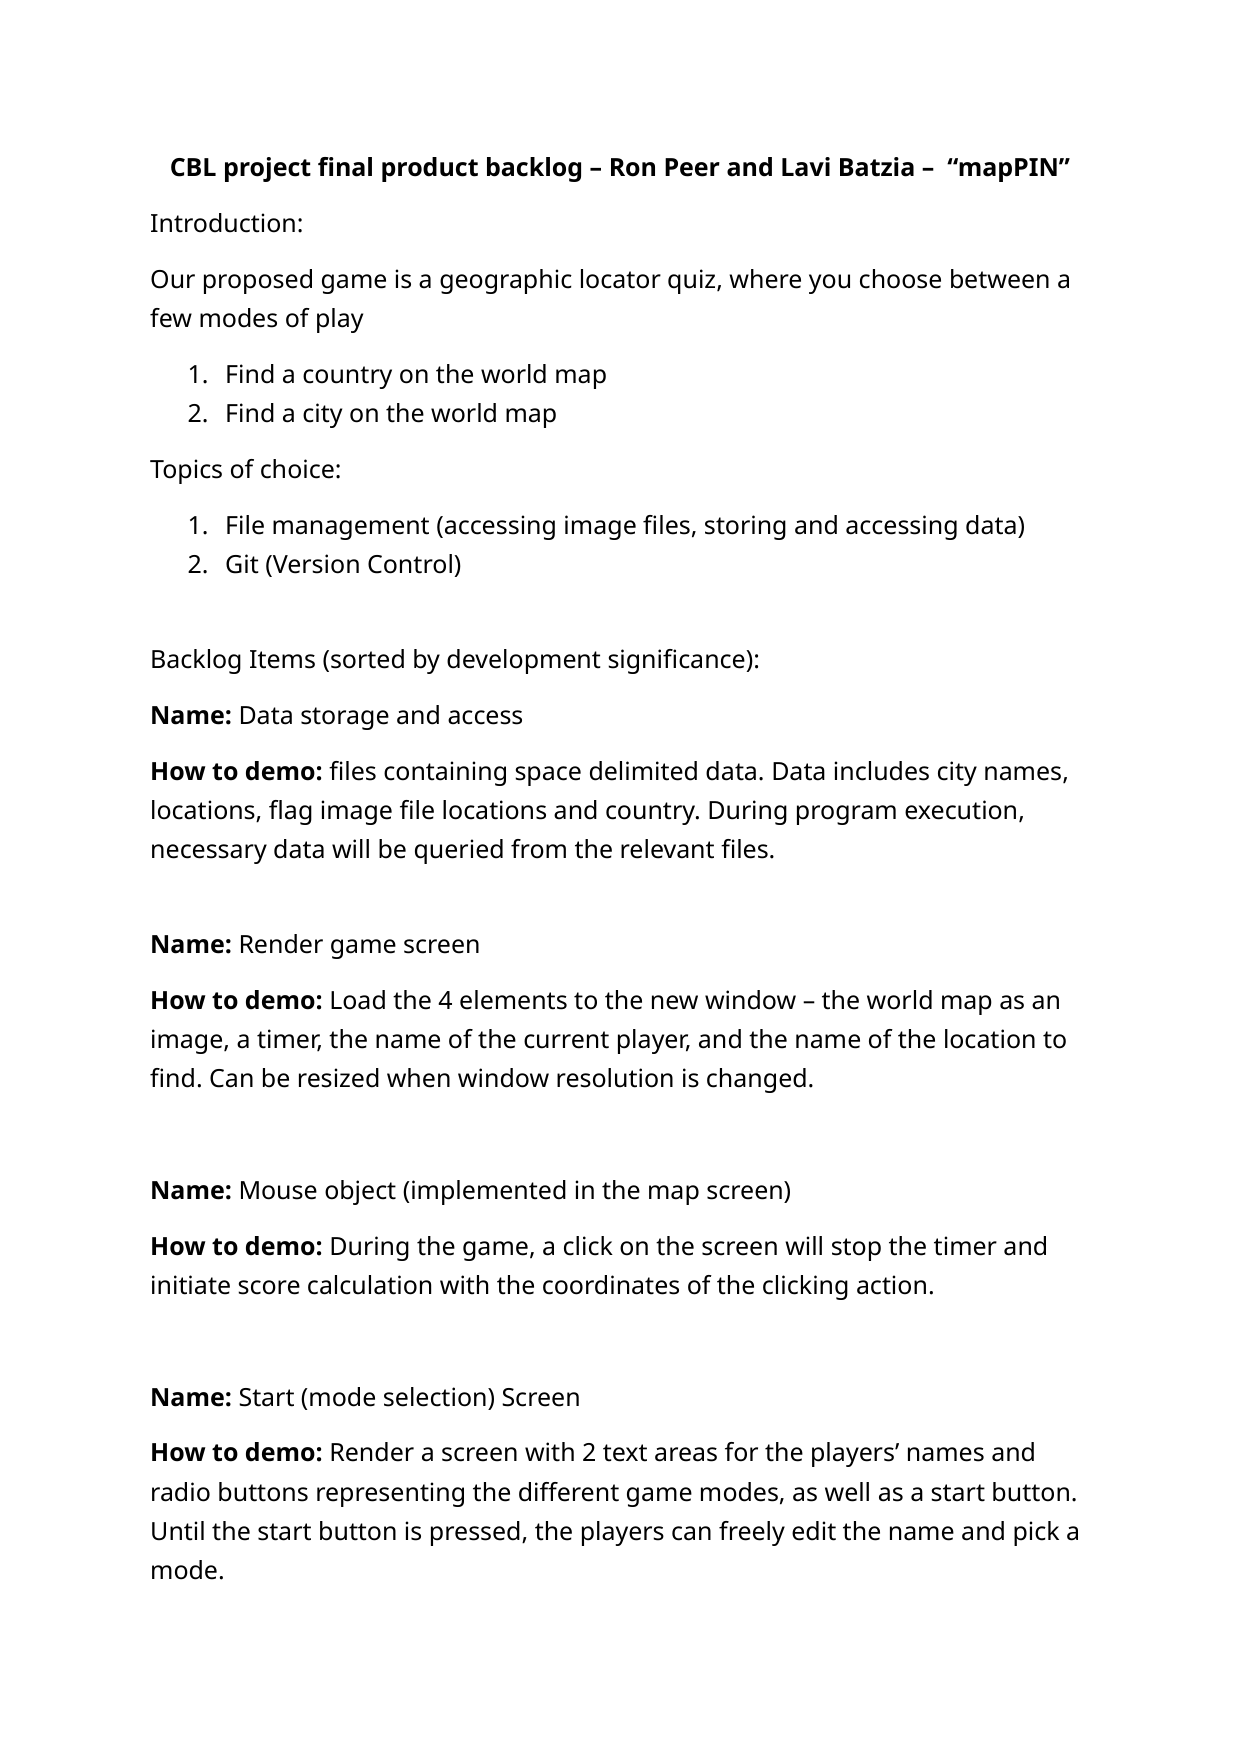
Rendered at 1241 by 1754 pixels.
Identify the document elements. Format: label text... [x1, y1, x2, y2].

text CBL project final product backlog – Ron Peer and Lavi Batzia – “mapPIN” [150, 150, 1090, 184]
text Our proposed game is a geographic locator quiz, where you choose between a few modes of play [150, 262, 1090, 335]
text Topics of choice: [150, 452, 1090, 486]
list File management (accessing image files, storing and accessing data) [187, 507, 1090, 542]
text Introduction: [150, 206, 1090, 240]
text How to demo: files containing space delimited data. Data includes city names, locations, flag image file locations and country. During program execution, necessary data will be queried from the relevant files. [150, 753, 1090, 866]
list Find a city on the world map [187, 396, 1090, 430]
text How to demo: During the game, a click on the screen will stop the timer and initiate score calculation with the coordinates of the clicking action. [150, 1228, 1090, 1302]
text Name: Data storage and access [150, 697, 1090, 732]
list Find a country on the world map [187, 357, 1090, 391]
text Name: Start (mode selection) Screen [150, 1379, 1090, 1413]
text Name: Mouse object (implemented in the map screen) [150, 1172, 1090, 1207]
text Backlog Items (sorted by development significance): [150, 642, 1090, 676]
text How to demo: Load the 4 elements to the new window – the world map as an image, a timer, the name of the current player, and the name of the location to find. Can be resized when window resolution is changed. [150, 982, 1090, 1095]
list Git (Version Control) [187, 547, 1090, 581]
text How to demo: Render a screen with 2 text areas for the players’ names and radio buttons representing the different game modes, as well as a start button. Until the start button is pressed, the players can freely edit the name and pick a mode. [150, 1435, 1090, 1587]
text Name: Render game screen [150, 927, 1090, 961]
